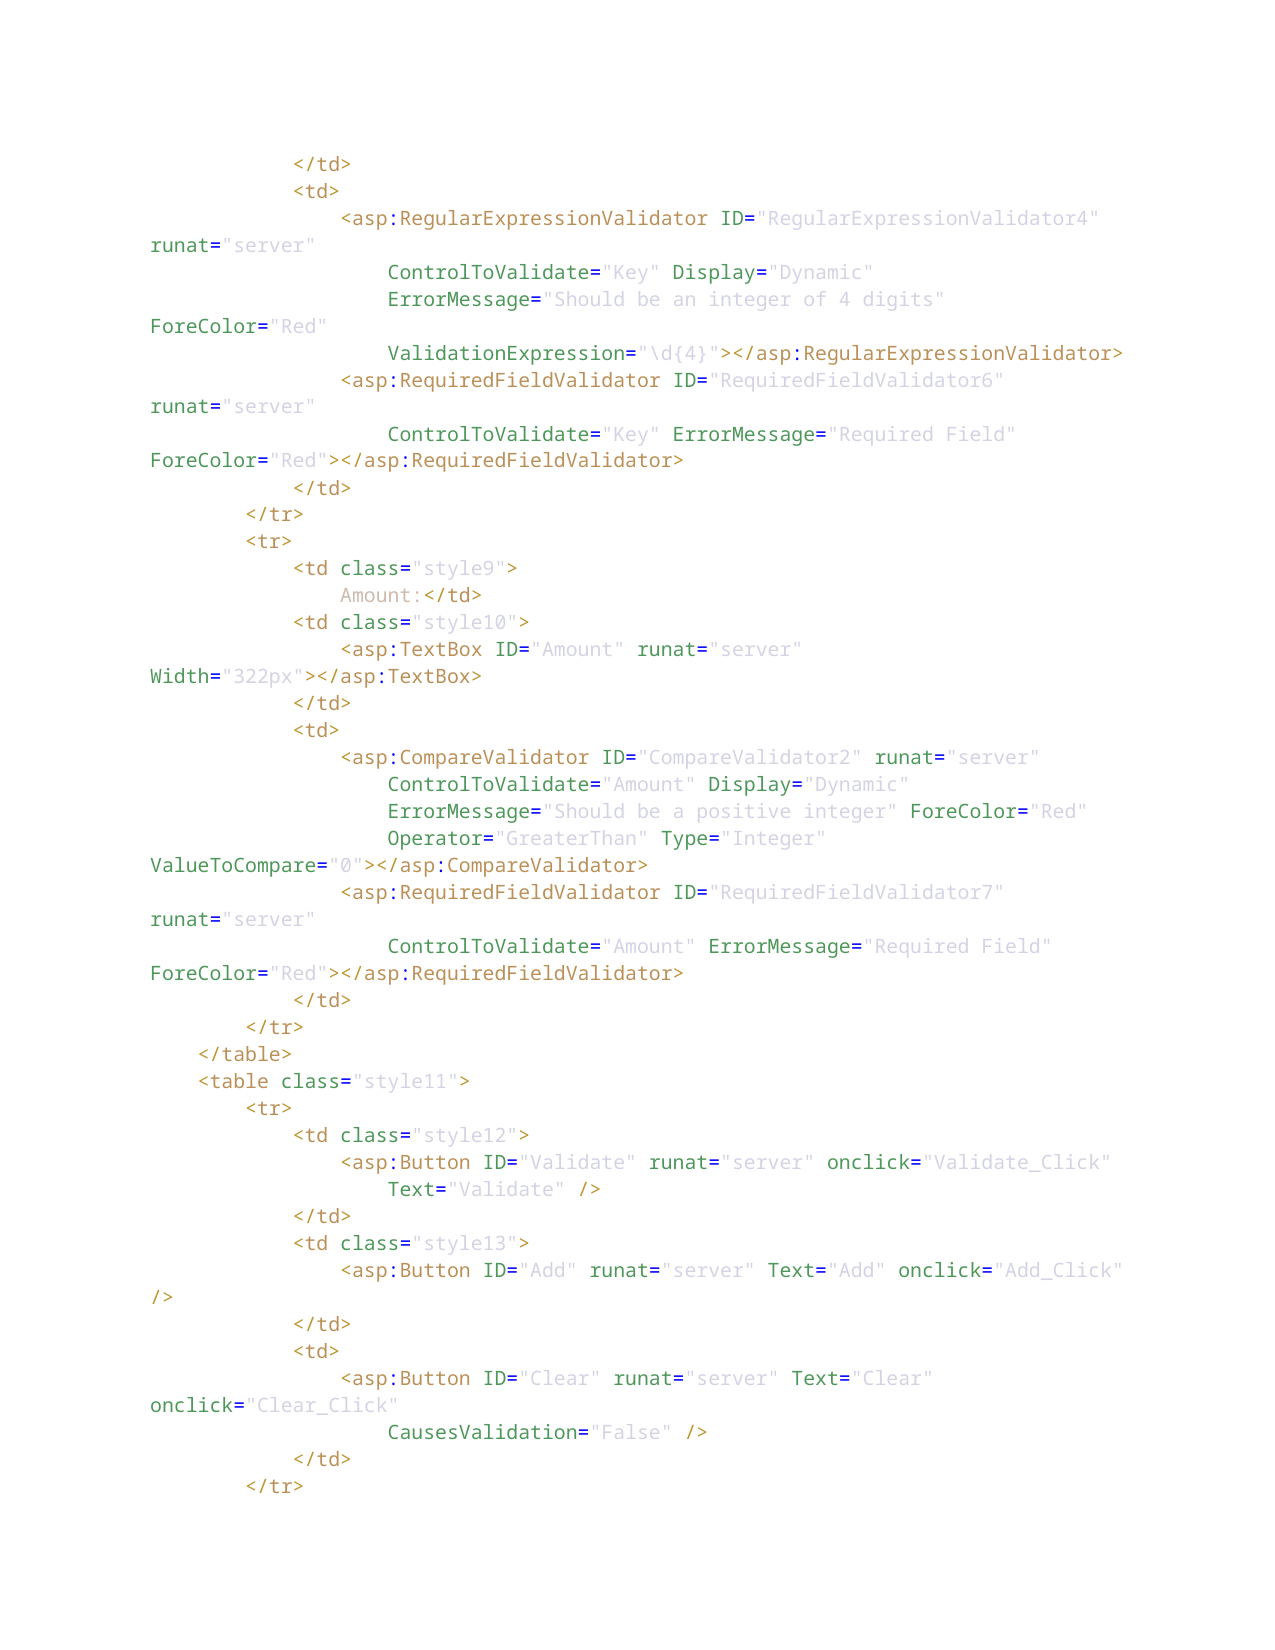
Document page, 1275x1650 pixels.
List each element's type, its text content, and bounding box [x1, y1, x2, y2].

text ControlToValidate="Amount" ErrorMessage="Required Field" ForeColor="Red"></asp:RequiredFieldValidator> [150, 932, 1125, 986]
text <tr> [150, 528, 1125, 555]
text <asp:TextBox ID="Amount" runat="server" Width="322px"></asp:TextBox> [150, 636, 1125, 689]
text </td> [150, 986, 1125, 1013]
text </td> [150, 474, 1125, 501]
text <tr> [150, 1094, 1125, 1121]
text <asp:RequiredFieldValidator ID="RequiredFieldValidator6" runat="server" [150, 366, 1125, 420]
text <td> [150, 177, 1125, 204]
text CausesValidation="False" /> [150, 1418, 1125, 1445]
text ValidationExpression="\d{4}"></asp:RegularExpressionValidator> [150, 339, 1125, 366]
text ErrorMessage="Should be an integer of 4 digits" ForeColor="Red" [150, 285, 1125, 339]
text <td> [150, 717, 1125, 743]
text <td class="style12"> [150, 1121, 1125, 1148]
text ControlToValidate="Amount" Display="Dynamic" [150, 771, 1125, 797]
text <td class="style9"> [150, 555, 1125, 582]
text <td class="style13"> [150, 1229, 1125, 1256]
text </tr> [150, 501, 1125, 528]
text <td> [150, 1337, 1125, 1364]
text <asp:RegularExpressionValidator ID="RegularExpressionValidator4" runat="server" [150, 204, 1125, 258]
text ErrorMessage="Should be a positive integer" ForeColor="Red" [150, 797, 1125, 824]
text <table class="style11"> [150, 1067, 1125, 1094]
text <asp:Button ID="Validate" runat="server" onclick="Validate_Click" [150, 1148, 1125, 1175]
text <asp:RequiredFieldValidator ID="RequiredFieldValidator7" runat="server" [150, 878, 1125, 932]
text ControlToValidate="Key" Display="Dynamic" [150, 258, 1125, 285]
text </tr> [150, 1013, 1125, 1040]
text </td> [150, 1310, 1125, 1337]
text </td> [150, 1202, 1125, 1229]
text </table> [150, 1040, 1125, 1067]
text <asp:CompareValidator ID="CompareValidator2" runat="server" [150, 743, 1125, 771]
text ControlToValidate="Key" ErrorMessage="Required Field" ForeColor="Red"></asp:RequiredFieldValidator> [150, 420, 1125, 474]
text Text="Validate" /> [150, 1175, 1125, 1202]
text <asp:Button ID="Clear" runat="server" Text="Clear" onclick="Clear_Click" [150, 1364, 1125, 1418]
text Amount:</td> [150, 582, 1125, 609]
text </td> [150, 1445, 1125, 1472]
text </td> [150, 689, 1125, 717]
text </td> [150, 150, 1125, 177]
text <asp:Button ID="Add" runat="server" Text="Add" onclick="Add_Click" /> [150, 1256, 1125, 1310]
text Operator="GreaterThan" Type="Integer" ValueToCompare="0"></asp:CompareValidator> [150, 824, 1125, 878]
text <td class="style10"> [150, 609, 1125, 636]
text </tr> [150, 1472, 1125, 1499]
